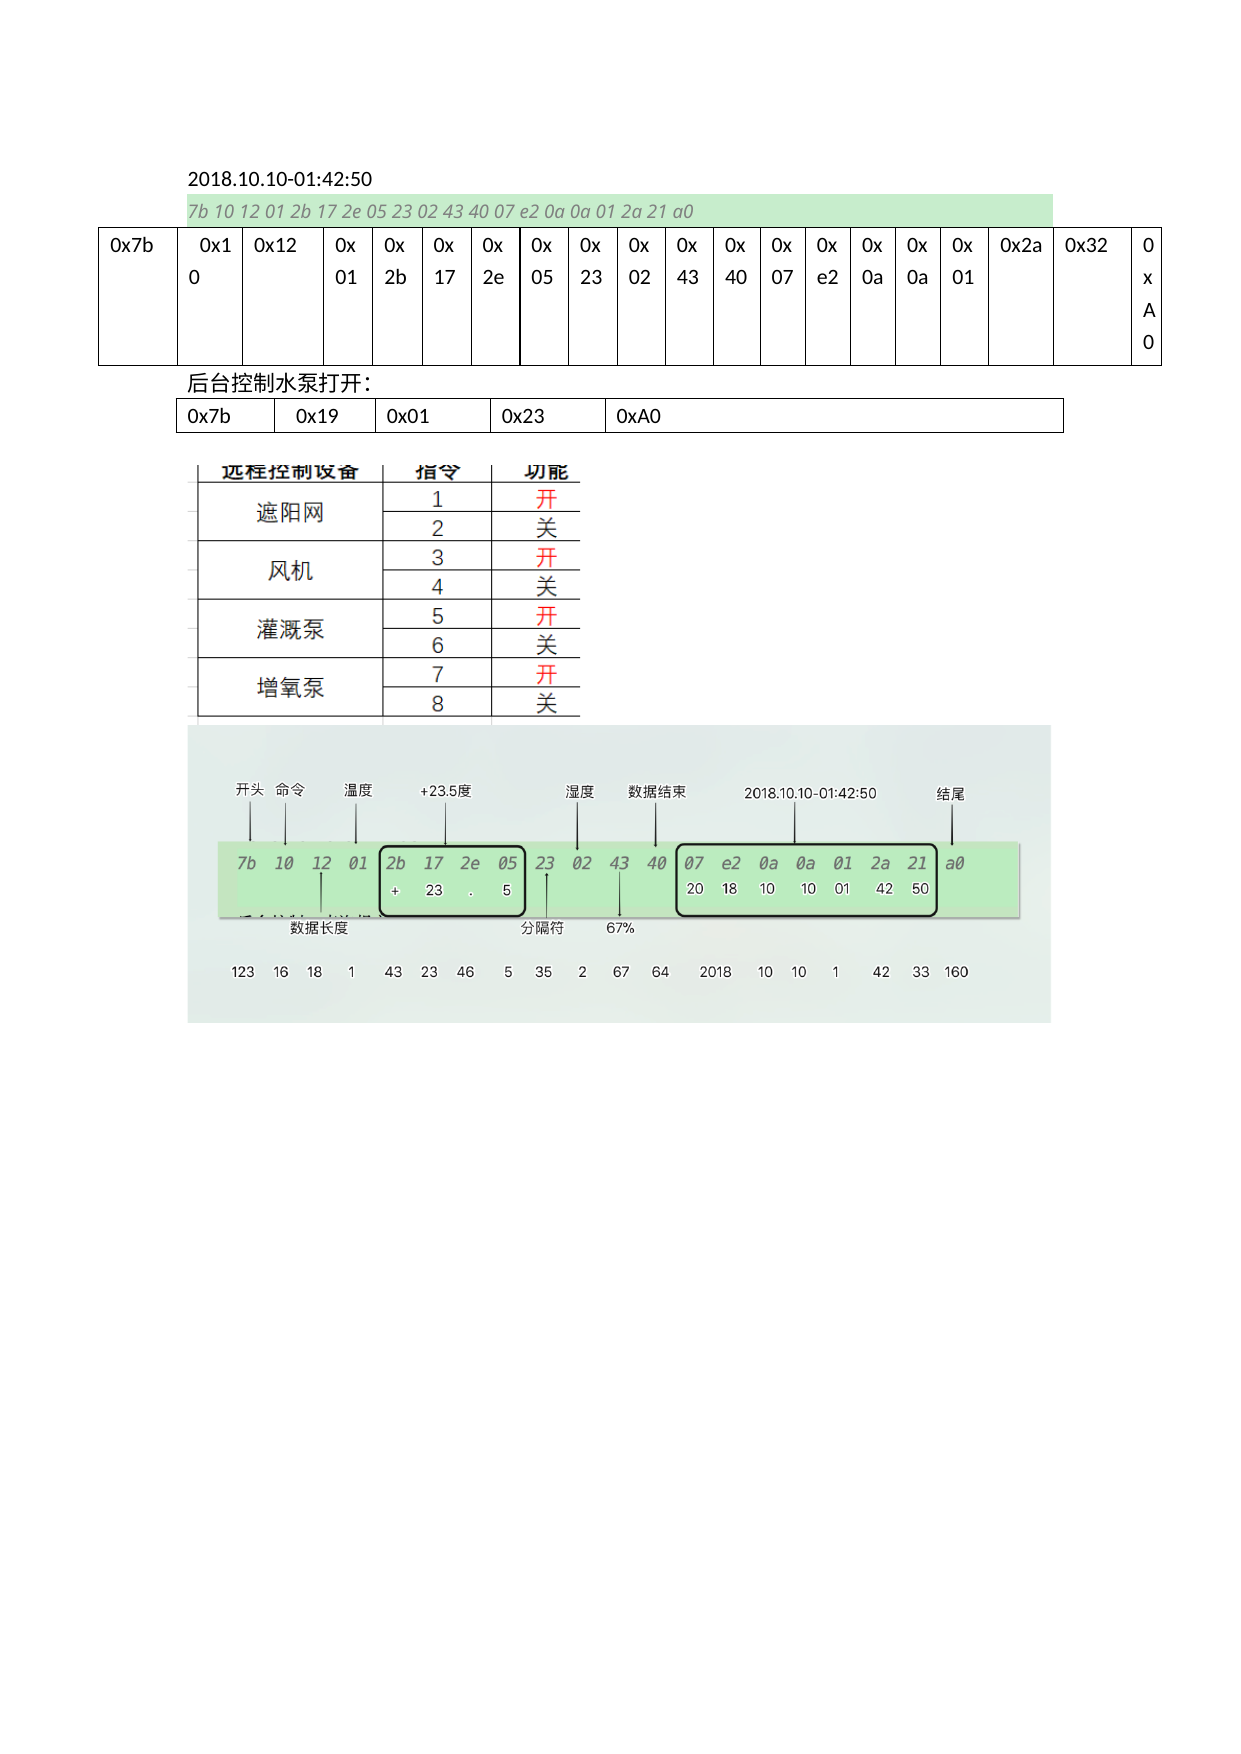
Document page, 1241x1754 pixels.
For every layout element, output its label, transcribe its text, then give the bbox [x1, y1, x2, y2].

table_header 0x01 [376, 399, 490, 432]
picture [187, 465, 1052, 1023]
table_header 0x19 [275, 399, 375, 432]
table_header 0x43 [666, 228, 713, 365]
table_header 0x0a [896, 228, 940, 365]
list 后台控制水泵打开： [187, 366, 1053, 398]
table_header 0x23 [491, 399, 605, 432]
table_header 0x12 [243, 228, 323, 365]
table_header 0xA0 [1132, 228, 1161, 365]
table_header 0xA0 [606, 399, 1063, 432]
table_header 0x01 [941, 228, 988, 365]
table_header 0x17 [423, 228, 471, 365]
table_header 0x0a [851, 228, 895, 365]
table_header 0x40 [714, 228, 760, 365]
table_header 0x05 [521, 228, 568, 365]
table_header 0x10 [178, 228, 242, 365]
table_header 0x7b [177, 399, 274, 432]
table_header 0x23 [569, 228, 617, 365]
table_header 0x7b [99, 228, 177, 365]
table_header 0x02 [618, 228, 665, 365]
table_header 0x01 [324, 228, 372, 365]
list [187, 162, 1053, 194]
table_header 0x07 [761, 228, 805, 365]
table_header 0x32 [1054, 228, 1131, 365]
table_header 0x2b [373, 228, 422, 365]
table_header 0x2e [472, 228, 519, 365]
text 7b 10 12 01 2b 17 2e 05 23 02 43 40 07 e2 0a 0a 01 2a 21 a0 [187, 194, 1053, 227]
table_header 0x2a [989, 228, 1053, 365]
table_header 0xe2 [806, 228, 850, 365]
